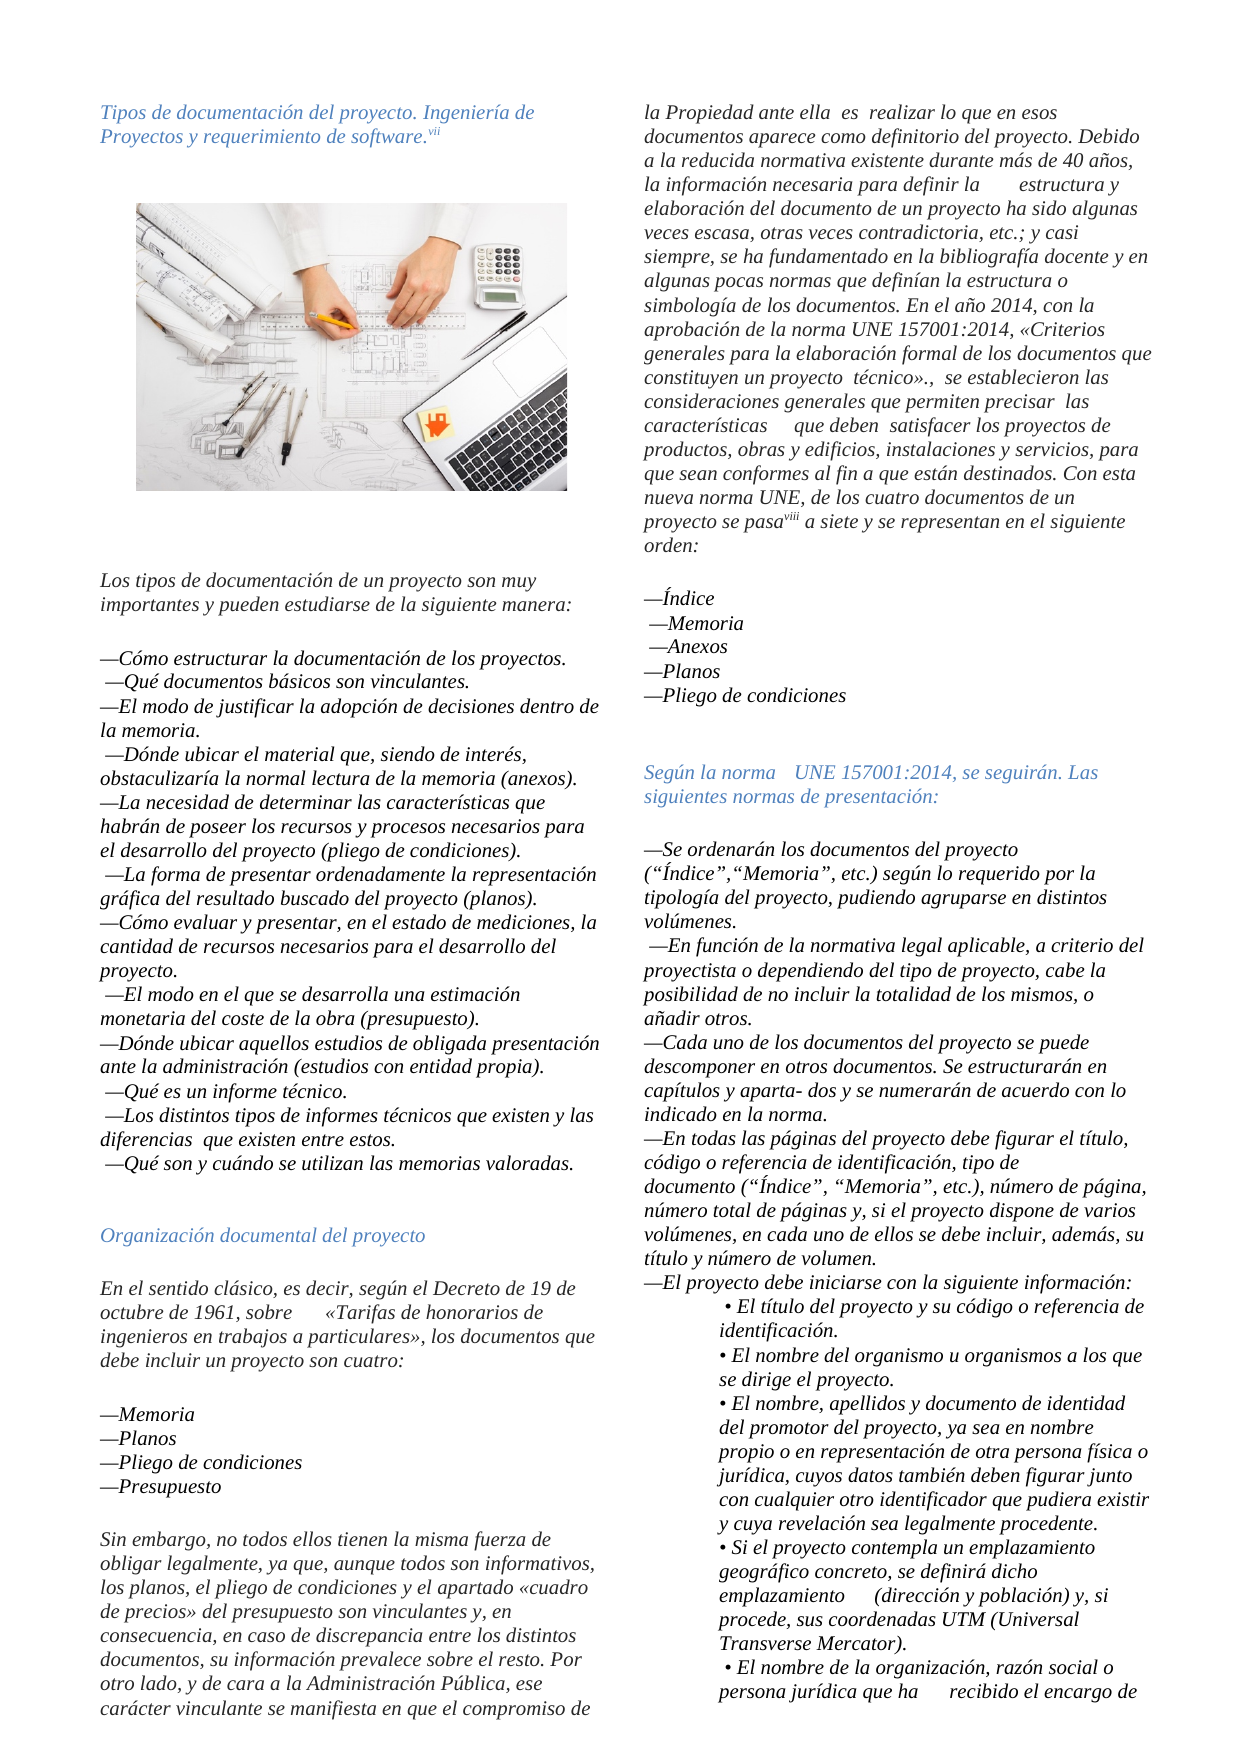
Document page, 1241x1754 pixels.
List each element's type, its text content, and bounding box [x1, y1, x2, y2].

text • Si el proyecto contempla un emplazamiento geográfico concreto, se definirá dicho emplazamiento (dirección y población) y, si procede, sus coordenadas UTM (Universal Transverse Mercator). [719, 1535, 1155, 1655]
text —Dónde ubicar el material que, siendo de interés, obstaculizaría la normal lectura de la memoria (anexos). [100, 742, 603, 790]
text —Presupuesto [100, 1474, 603, 1498]
text • El nombre, apellidos y documento de identidad del promotor del proyecto, ya sea en nombre propio o en representación de otra persona física o jurídica, cuyos datos también deben figurar junto con cualquier otro identificador que pudiera existir y cuya revelación sea legalmente procedente. [719, 1391, 1155, 1535]
text —Índice [644, 586, 1155, 610]
text —La necesidad de determinar las características que habrán de poseer los recursos y procesos necesarios para el desarrollo del proyecto (pliego de condiciones). [100, 790, 603, 862]
text —Memoria [100, 1402, 603, 1426]
text —Cómo evaluar y presentar, en el estado de mediciones, la cantidad de recursos necesarios para el desarrollo del proyecto. [100, 910, 603, 982]
text —Pliego de condiciones [100, 1450, 603, 1474]
text —Cómo estructurar la documentación de los proyectos. [100, 645, 603, 669]
text Sin embargo, no todos ellos tienen la misma fuerza de obligar legalmente, ya que, aunque todos son informativos, los planos, el pliego de condiciones y el apartado «cuadro de precios» del presupuesto son vinculantes y, en consecuencia, en caso de discrepancia entre los distintos documentos, su información prevalece sobre el resto. Por otro lado, y de cara a la Administración Pública, ese carácter vinculante se manifiesta en que el compromiso de la Propiedad ante ella es realizar lo que en esos documentos aparece como definitorio del proyecto. Debido a la reducida normativa existente durante más de 40 años, la información necesaria para definir la estructura y elaboración del documento de un proyecto ha sido algunas veces escasa, otras veces contradictoria, etc.; y casi siempre, se ha fundamentado en la bibliografía docente y en algunas pocas normas que definían la estructura o simbología de los documentos. En el año 2014, con la aprobación de la norma UNE 157001:2014, «Criterios generales para la elaboración formal de los documentos que constituyen un proyecto técnico»., se establecieron las consideraciones generales que permiten precisar las características que deben satisfacer los proyectos de productos, obras y edificios, instalaciones y servicios, para que sean conformes al fin a que están destinados. Con esta nueva norma UNE, de los cuatro documentos de un proyecto se pasa a siete y se representan en el siguiente orden: [644, 100, 1155, 557]
text —Anexos [644, 634, 1155, 658]
text • El nombre del organismo u organismos a los que se dirige el proyecto. [719, 1342, 1155, 1391]
text Según la norma UNE 157001:2014, se seguirán. Las siguientes normas de presentación: [644, 760, 1155, 808]
text Tipos de documentación del proyecto. Ingeniería de Proyectos y requerimiento de software. [100, 100, 603, 148]
text —Cada uno de los documentos del proyecto se puede descomponer en otros documentos. Se estructurarán en capítulos y aparta- dos y se numerarán de acuerdo con lo indicado en la norma. [644, 1030, 1155, 1126]
text —Se ordenarán los documentos del proyecto (“Índice”,“Memoria”, etc.) según lo requerido por la tipología del proyecto, pudiendo agruparse en distintos volúmenes. [644, 837, 1155, 933]
text —Dónde ubicar aquellos estudios de obligada presentación ante la administración (estudios con entidad propia). [100, 1030, 603, 1078]
text —La forma de presentar ordenadamente la representación gráfica del resultado buscado del proyecto (planos). [100, 862, 603, 910]
text —El modo en el que se desarrolla una estimación monetaria del coste de la obra (presupuesto). [100, 982, 603, 1030]
text —En función de la normativa legal aplicable, a criterio del proyectista o dependiendo del tipo de proyecto, cabe la posibilidad de no incluir la totalidad de los mismos, o añadir otros. [644, 933, 1155, 1030]
text —El modo de justificar la adopción de decisiones dentro de la memoria. [100, 693, 603, 742]
text • El título del proyecto y su código o referencia de identificación. [719, 1294, 1155, 1342]
picture [136, 203, 568, 491]
text —El proyecto debe iniciarse con la siguiente información: [644, 1270, 1155, 1294]
text —Planos [100, 1426, 603, 1450]
text —Pliego de condiciones [644, 683, 1155, 707]
text En el sentido clásico, es decir, según el Decreto de 19 de octubre de 1961, sobre «Tarifas de honorarios de ingenieros en trabajos a particulares», los documentos que debe incluir un proyecto son cuatro: [100, 1276, 603, 1372]
text Los tipos de documentación de un proyecto son muy importantes y pueden estudiarse de la siguiente manera: [100, 568, 603, 616]
text Organización documental del proyecto [100, 1223, 603, 1247]
text —Planos [644, 658, 1155, 683]
text —Memoria [644, 610, 1155, 634]
text Sin embargo, no todos ellos tienen la misma fuerza de obligar legalmente, ya que, aunque todos son informativos, los planos, el pliego de condiciones y el apartado «cuadro de precios» del presupuesto son vinculantes y, en consecuencia, en caso de discrepancia entre los distintos documentos, su información prevalece sobre el resto. Por otro lado, y de cara a la Administración Pública, ese carácter vinculante se manifiesta en que el compromiso de la Propiedad ante ella es realizar lo que en esos documentos aparece como definitorio del proyecto. Debido a la reducida normativa existente durante más de 40 años, la información necesaria para definir la estructura y elaboración del documento de un proyecto ha sido algunas veces escasa, otras veces contradictoria, etc.; y casi siempre, se ha fundamentado en la bibliografía docente y en algunas pocas normas que definían la estructura o simbología de los documentos. En el año 2014, con la aprobación de la norma UNE 157001:2014, «Criterios generales para la elaboración formal de los documentos que constituyen un proyecto técnico»., se establecieron las consideraciones generales que permiten precisar las características que deben satisfacer los proyectos de productos, obras y edificios, instalaciones y servicios, para que sean conformes al fin a que están destinados. Con esta nueva norma UNE, de los cuatro documentos de un proyecto se pasa a siete y se representan en el siguiente orden: [100, 1527, 603, 1719]
text —Los distintos tipos de informes técnicos que existen y las diferencias que existen entre estos. [100, 1103, 603, 1151]
text —En todas las páginas del proyecto debe figurar el título, código o referencia de identificación, tipo de documento (“Índice”, “Memoria”, etc.), número de página, número total de páginas y, si el proyecto dispone de varios volúmenes, en cada uno de ellos se debe incluir, además, su título y número de volumen. [644, 1126, 1155, 1270]
text —Qué son y cuándo se utilizan las memorias valoradas. [100, 1151, 603, 1175]
text —Qué documentos básicos son vinculantes. [100, 669, 603, 693]
text —Qué es un informe técnico. [100, 1078, 603, 1103]
